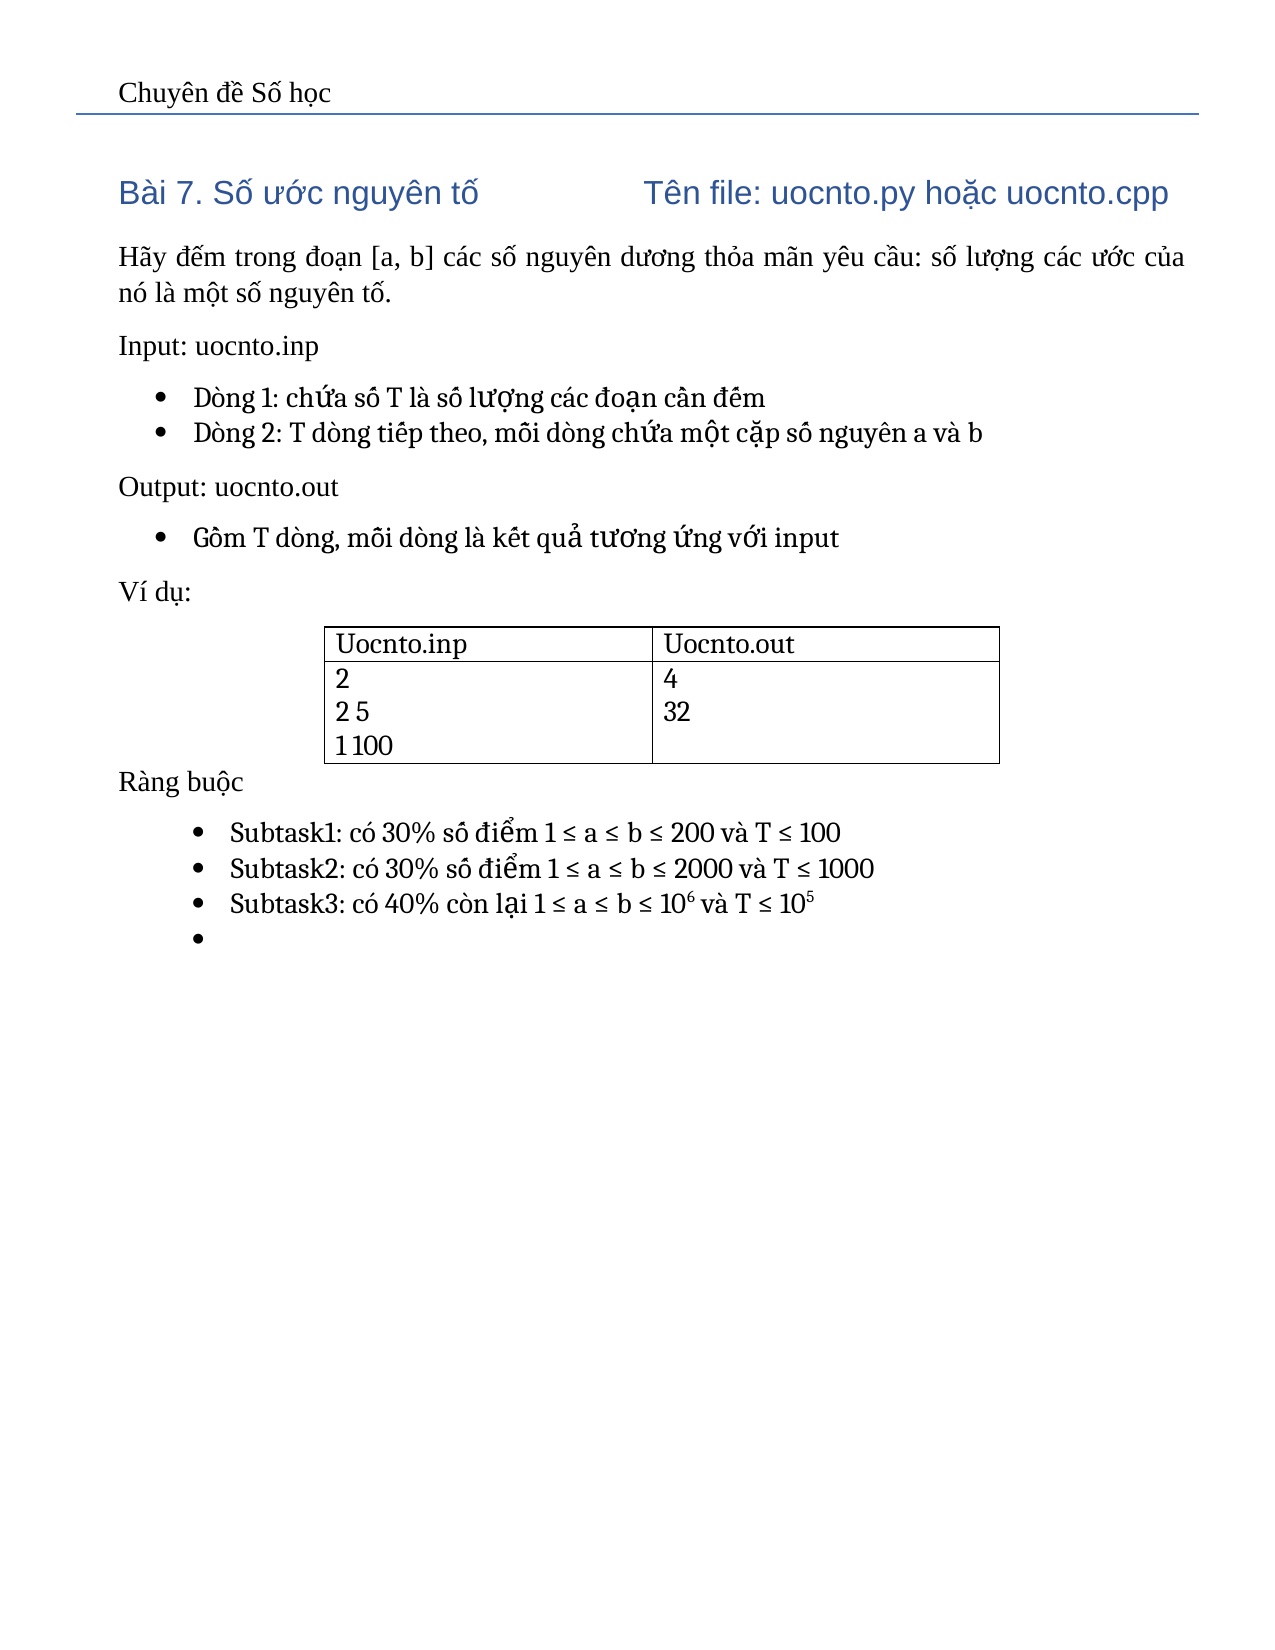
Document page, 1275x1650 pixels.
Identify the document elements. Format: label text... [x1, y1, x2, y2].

list Subtask2: có 30% số điểm 1 ≤ a ≤ b ≤ 2000 và T ≤ 1000 [193, 852, 1186, 886]
text Ví dụ: [118, 574, 1186, 607]
list Dòng 1: chứa số T là số lượng các đoạn cần đếm [156, 381, 1186, 414]
list Subtask3: có 40% còn lại 1 ≤ a ≤ b ≤ 106 và T ≤ 105 [193, 888, 1186, 921]
text Output: uocnto.out [118, 469, 1186, 502]
subtitle Bài 7. Số ước nguyên tố Tên file: uocnto.py hoặc uocnto.cpp [118, 173, 1186, 211]
text Input: uocnto.inp [118, 328, 1186, 362]
table_header Uocnto.out [653, 628, 999, 661]
list Subtask1: có 30% số điểm 1 ≤ a ≤ b ≤ 200 và T ≤ 100 [193, 817, 1186, 850]
list Dòng 2: T dòng tiếp theo, mỗi dòng chứa một cặp số nguyên a và b [156, 416, 1186, 450]
table_header Uocnto.inp [325, 628, 652, 661]
table_cell 4 32 [653, 662, 999, 763]
text Hãy đếm trong đoạn [a, b] các số nguyên dương thỏa mãn yêu cầu: số lượng các ước của nó là một số nguyên tố. [118, 239, 1186, 309]
list Gồm T dòng, mỗi dòng là kết quả tương ứng với input [156, 521, 1186, 555]
table_cell 2 2 5 1 100 [325, 662, 652, 763]
text Ràng buộc [118, 764, 1186, 797]
